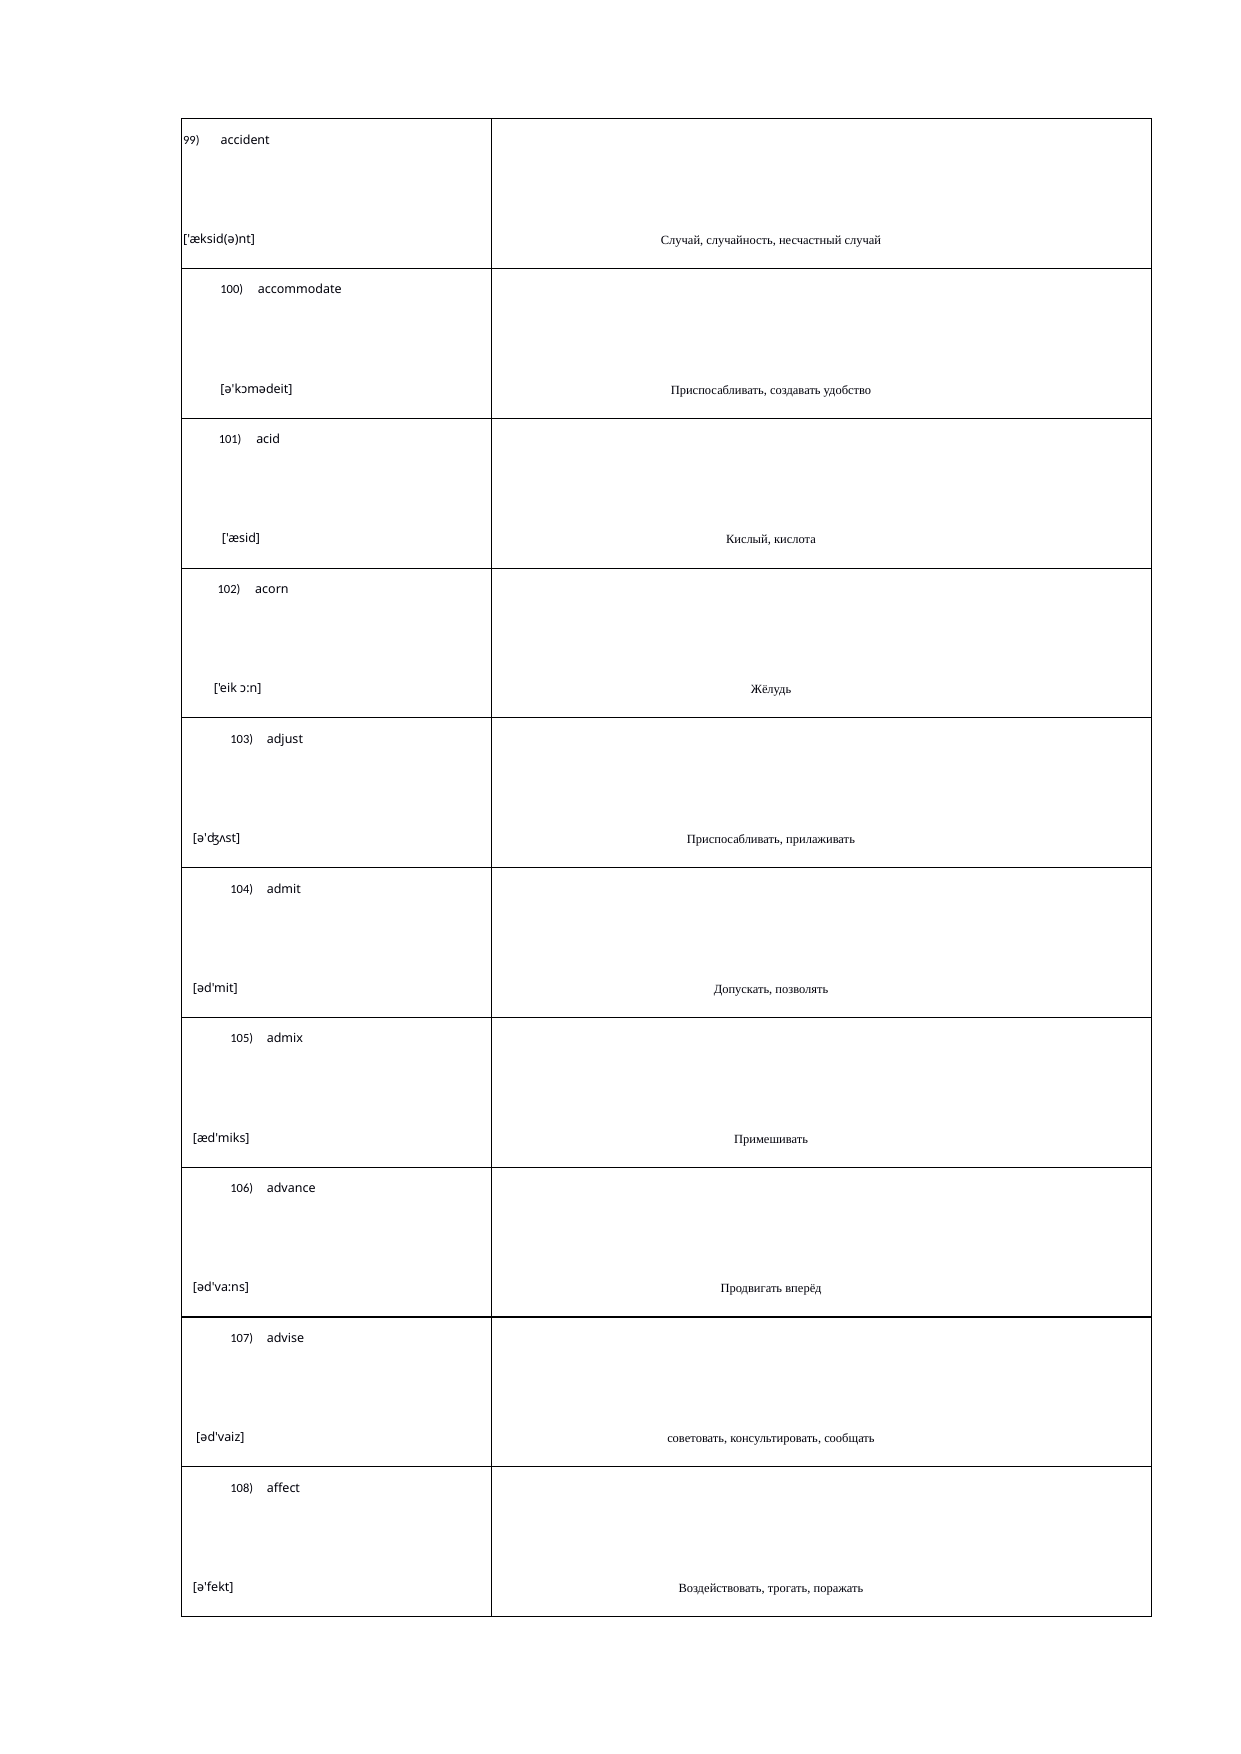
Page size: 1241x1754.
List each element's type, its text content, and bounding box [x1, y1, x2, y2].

table_cell admit [əd'mit] [182, 868, 491, 1017]
table_cell affect [ə'fekt] [182, 1467, 491, 1616]
table_cell Кислый, кислота [492, 419, 1151, 567]
table_cell adjust [ə'ʤʌst] [182, 718, 491, 867]
table_cell Случай, случайность, несчастный случай [492, 119, 1151, 268]
table_cell advise [əd'vaiz] [182, 1318, 491, 1466]
table_cell Допускать, позволять [492, 868, 1151, 1017]
table_cell советовать, консультировать, сообщать [492, 1318, 1151, 1466]
table_cell Жёлудь [492, 569, 1151, 717]
table_cell Продвигать вперёд [492, 1168, 1151, 1316]
table_cell Воздействовать, трогать, поражать [492, 1467, 1151, 1616]
table_cell acid ['æsid] [182, 419, 491, 567]
table_cell accommodate [ə'kɔmədeit] [182, 269, 491, 418]
table_cell Приспосабливать, создавать удобство [492, 269, 1151, 418]
table_cell admix [æd'miks] [182, 1018, 491, 1167]
table_cell accident ['æksid(ə)nt] [182, 119, 491, 268]
table_cell Приспосабливать, прилаживать [492, 718, 1151, 867]
table_cell Примешивать [492, 1018, 1151, 1167]
table_cell advance [əd'va:ns] [182, 1168, 491, 1316]
table_cell acorn ['eik ɔ:n] [182, 569, 491, 717]
